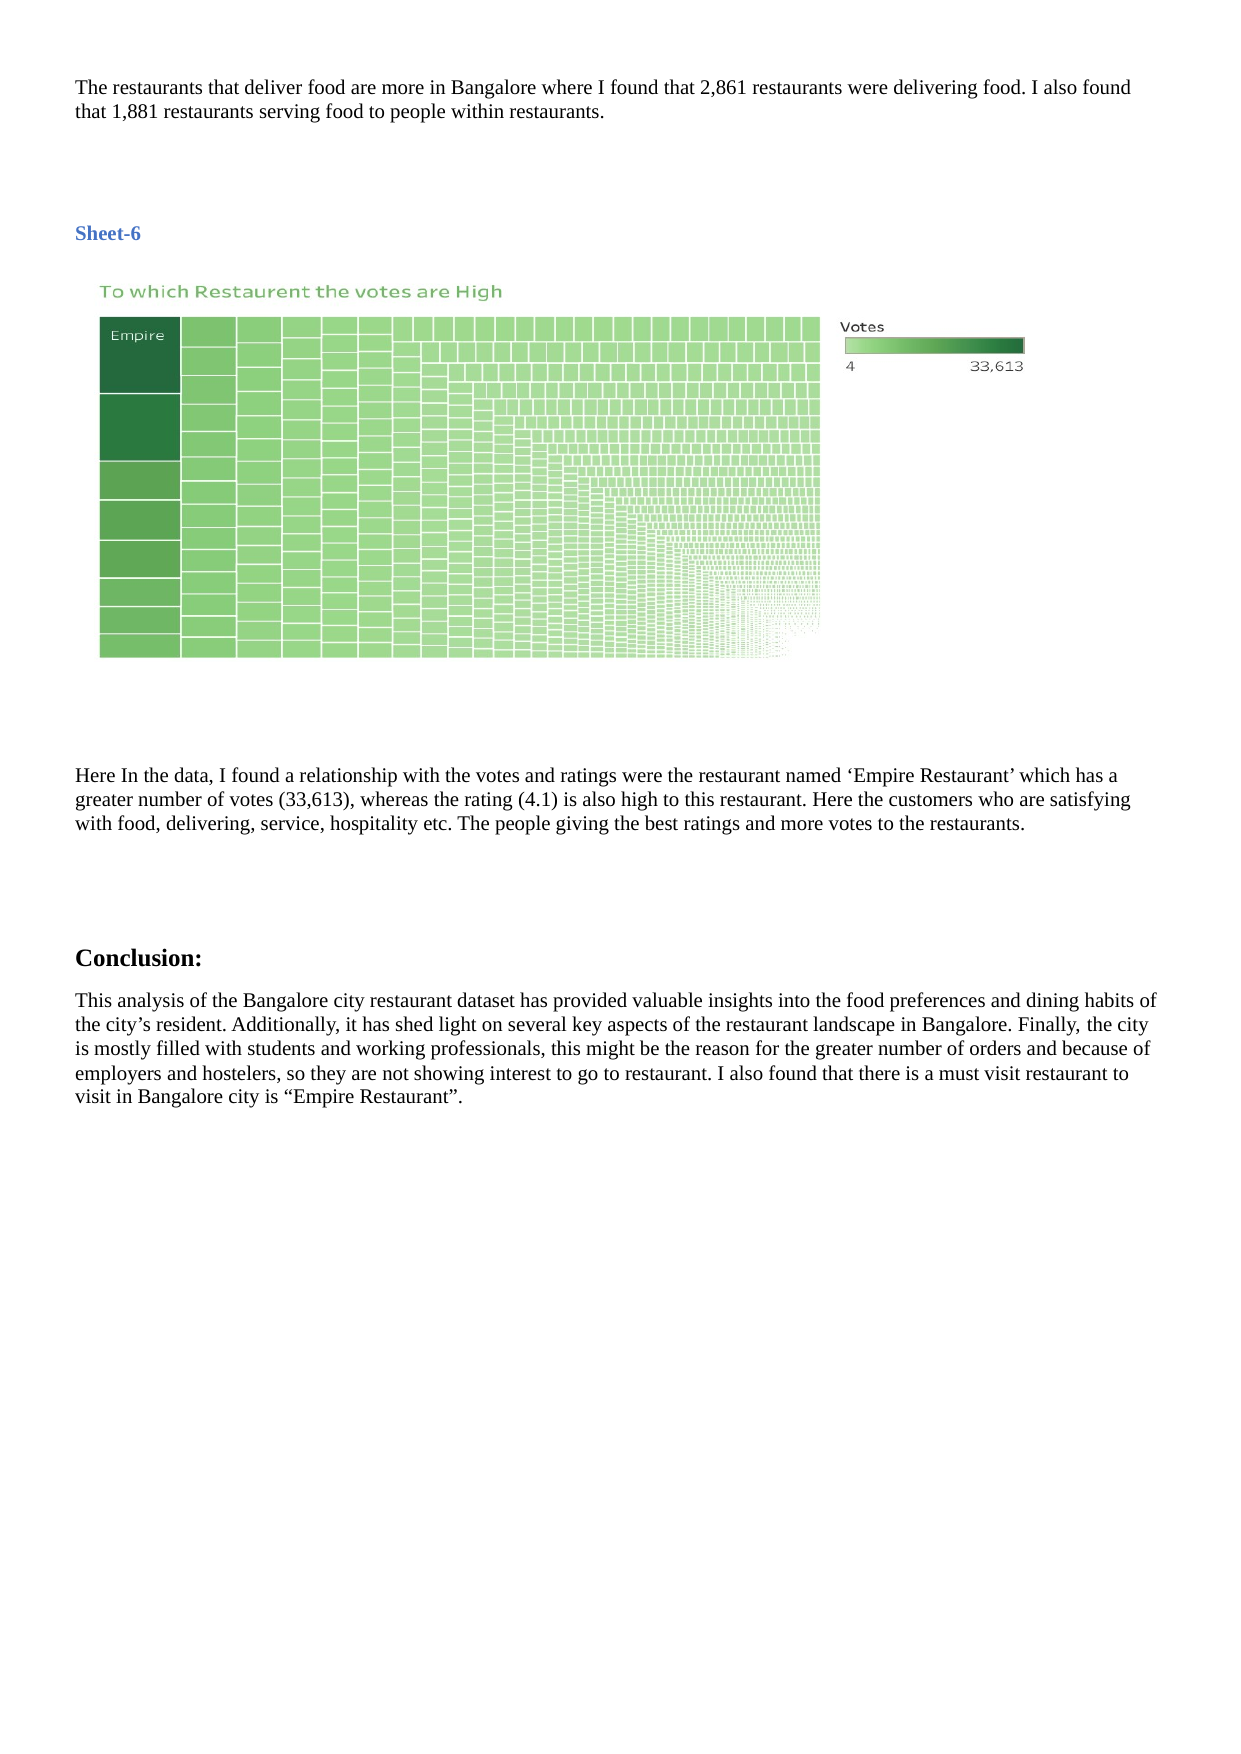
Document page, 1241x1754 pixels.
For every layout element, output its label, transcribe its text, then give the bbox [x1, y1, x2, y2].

text This analysis of the Bangalore city restaurant dataset has provided valuable insights into the food preferences and dining habits of the city’s resident. Additionally, it has shed light on several key aspects of the restaurant landscape in Bangalore. Finally, the city is mostly filled with students and working professionals, this might be the reason for the greater number of orders and because of employers and hostelers, so they are not showing interest to go to restaurant. I also found that there is a must visit restaurant to visit in Bangalore city is “Empire Restaurant”. [75, 988, 1165, 1108]
text Conclusion: [75, 943, 1165, 972]
text Here In the data, I found a relationship with the votes and ratings were the restaurant named ‘Empire Restaurant’ which has a greater number of votes (33,613), whereas the rating (4.1) is also high to this restaurant. Here the customers who are satisfying with food, delivering, service, hospitality etc. The people giving the best ratings and more votes to the restaurants. [75, 763, 1165, 835]
text Sheet-6 [75, 221, 1165, 245]
text The restaurants that deliver food are more in Bangalore where I found that 2,861 restaurants were delivering food. I also found that 1,881 restaurants serving food to people within restaurants. [75, 75, 1165, 123]
picture [93, 273, 1031, 662]
